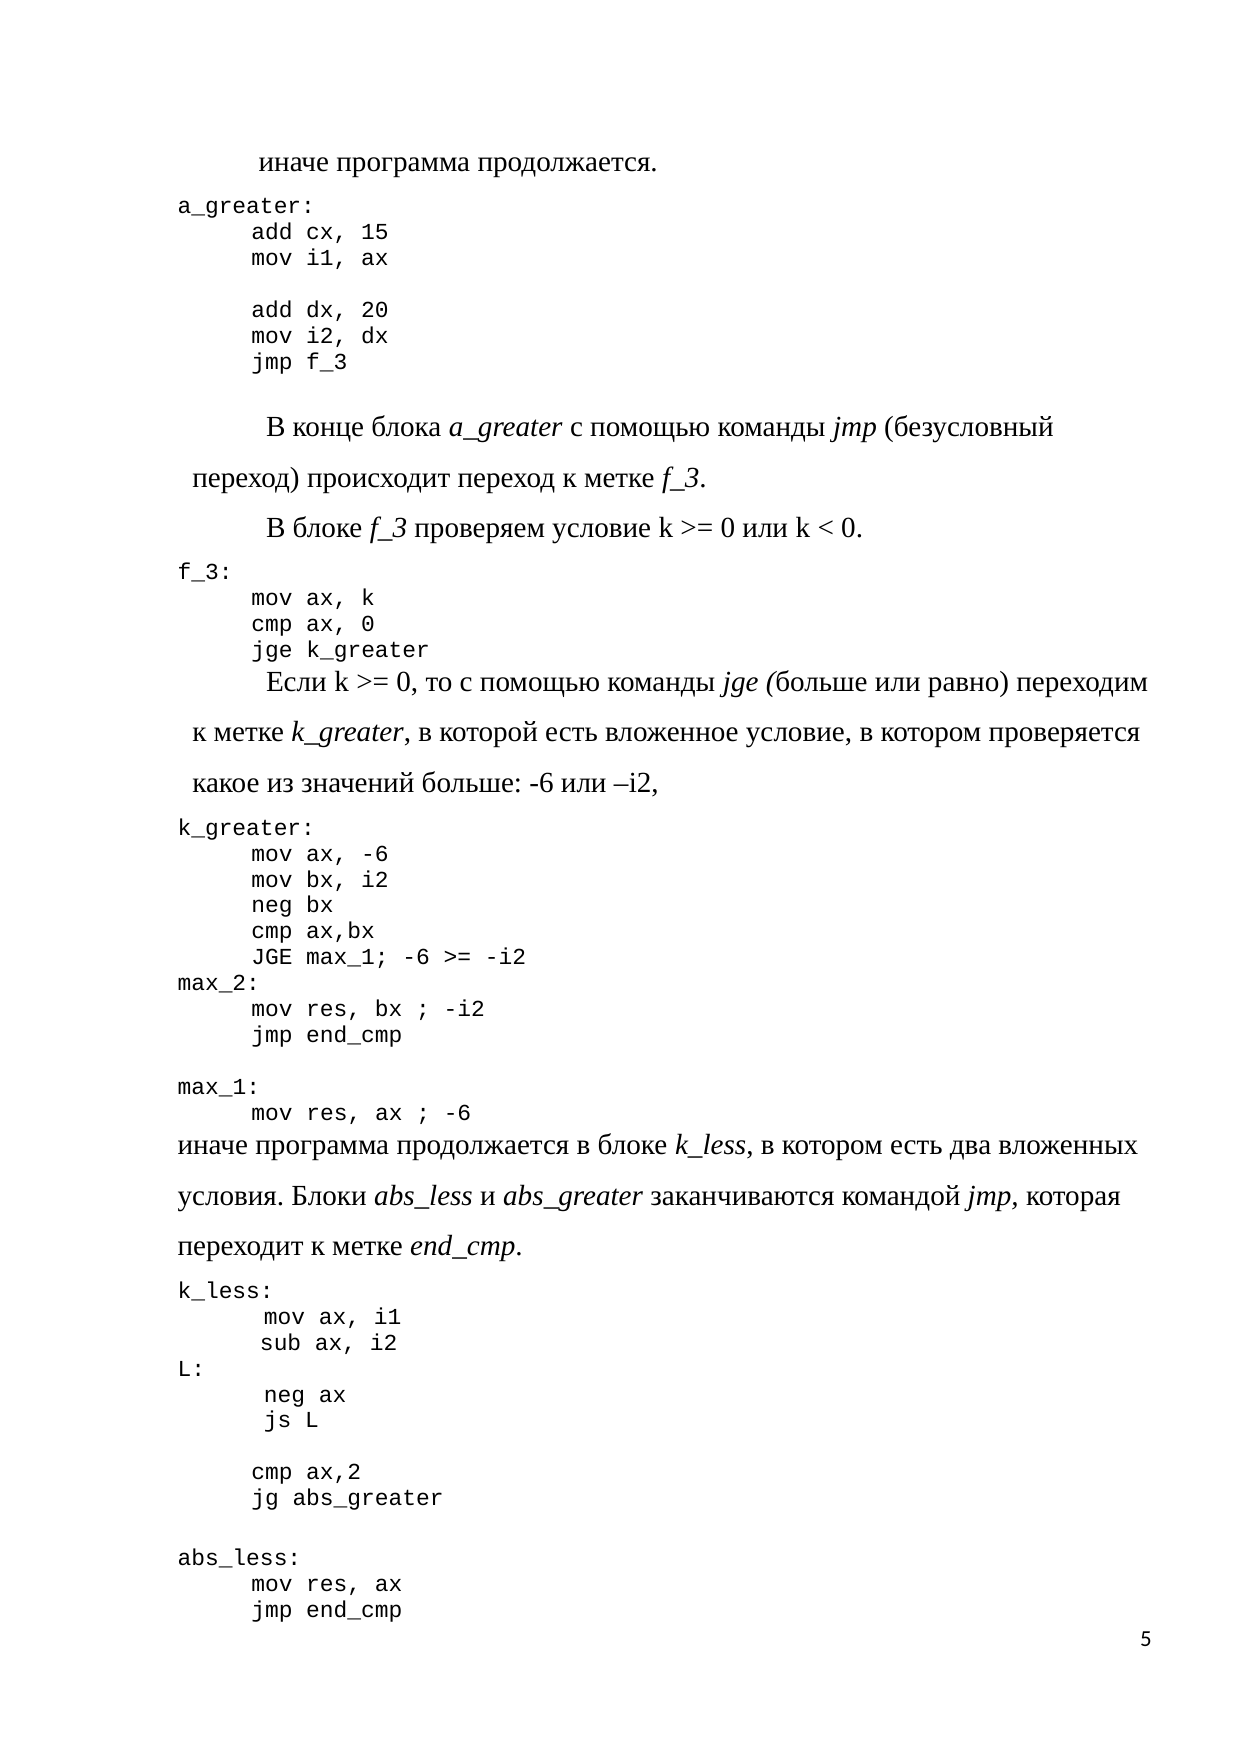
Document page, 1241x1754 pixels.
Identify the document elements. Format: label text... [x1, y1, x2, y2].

subtitle mov res, bx ; -i2 [177, 998, 1152, 1023]
subtitle jmp end_cmp [177, 1023, 1152, 1049]
subtitle L: [177, 1357, 1152, 1383]
subtitle abs_less: [177, 1546, 1152, 1572]
subtitle cmp ax,2 [177, 1461, 1152, 1487]
subtitle js L [264, 1409, 1152, 1435]
subtitle mov res, ax [177, 1572, 1152, 1598]
subtitle add dx, 20 [177, 298, 1152, 324]
subtitle mov i2, dx [177, 324, 1152, 350]
subtitle sub ax, i2 [177, 1331, 1152, 1357]
subtitle jge k_greater [177, 638, 1152, 664]
subtitle k_greater: [177, 816, 1152, 842]
subtitle В блоке f_3 проверяем условие k >= 0 или k < 0. [192, 510, 1152, 544]
subtitle jmp f_3 [177, 350, 1152, 376]
subtitle max_1: [177, 1075, 1152, 1101]
subtitle k_less: [177, 1279, 1152, 1305]
subtitle mov i1, ax [177, 246, 1152, 272]
subtitle cmp ax, 0 [177, 612, 1152, 638]
subtitle Если k >= 0, то с помощью команды jge (больше или равно) переходим к метке k_greater, в которой есть вложенное условие, в котором проверяется какое из значений больше: -6 или –i2, [192, 664, 1152, 799]
subtitle neg bx [177, 894, 1152, 920]
subtitle JGE max_1; -6 >= -i2 [177, 946, 1152, 972]
subtitle В конце блока a_greater с помощью команды jmp (безусловный переход) происходит переход к метке f_3. [192, 409, 1152, 493]
subtitle max_2: [177, 972, 1152, 998]
subtitle иначе программа продолжается в блоке k_less, в котором есть два вложенных условия. Блоки abs_less и abs_greater заканчиваются командой jmp, которая переходит к метке end_cmp. [177, 1127, 1152, 1262]
subtitle f_3: [177, 560, 1152, 586]
subtitle mov ax, -6 [177, 842, 1152, 868]
subtitle cmp ax,bx [177, 920, 1152, 946]
subtitle a_greater: [177, 194, 1152, 220]
subtitle neg ax [264, 1383, 1152, 1409]
subtitle mov res, ax ; -6 [177, 1101, 1152, 1127]
subtitle add cx, 15 [177, 220, 1152, 246]
subtitle mov bx, i2 [177, 868, 1152, 894]
subtitle mov ax, k [177, 586, 1152, 612]
subtitle jg abs_greater [177, 1487, 1152, 1513]
subtitle иначе программа продолжается. [177, 144, 1152, 178]
subtitle jmp end_cmp [177, 1598, 1152, 1624]
subtitle mov ax, i1 [264, 1305, 1152, 1331]
